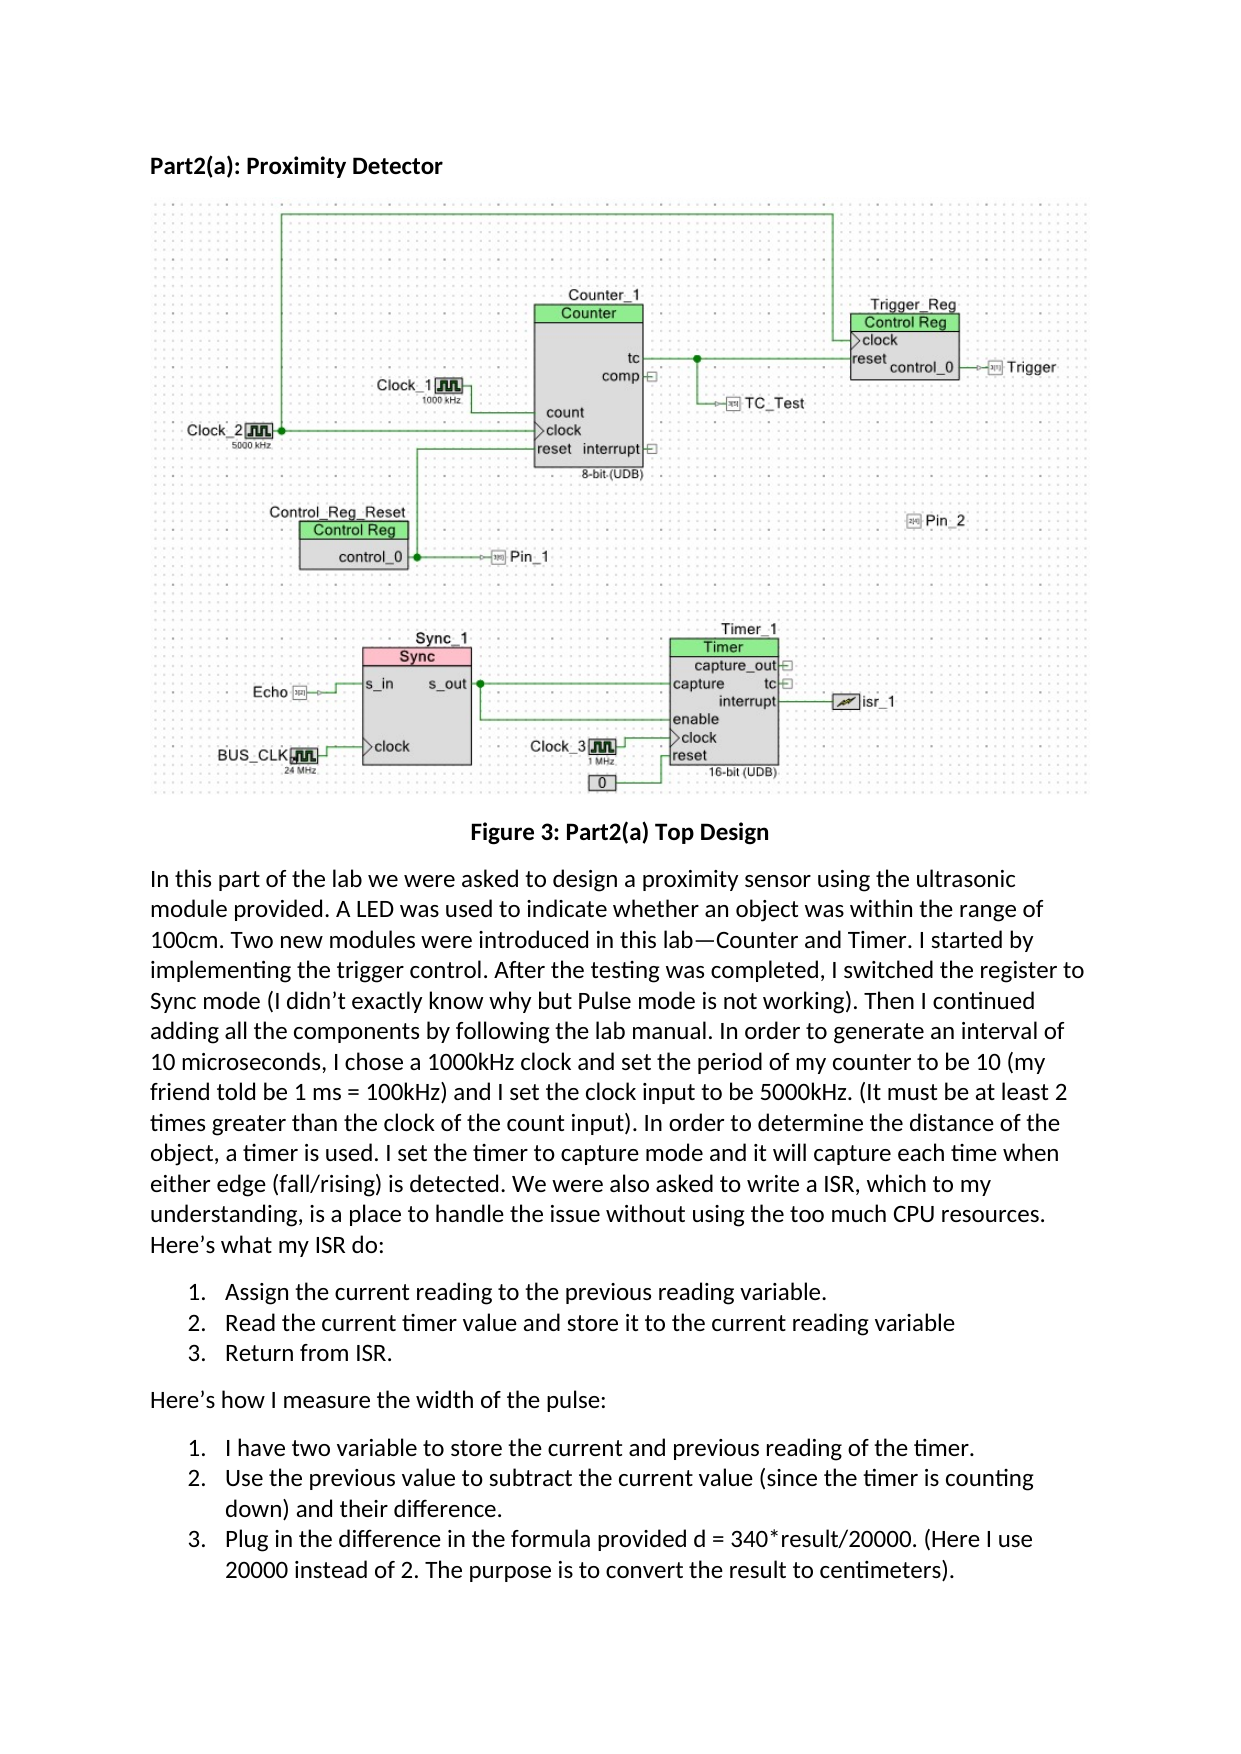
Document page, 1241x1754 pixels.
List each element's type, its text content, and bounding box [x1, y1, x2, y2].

list Plug in the difference in the formula provided d = 340*result/20000. (Here I use 20000 instead of 2. The purpose is to convert the result to centimeters). [187, 1523, 1090, 1584]
text Figure 3: Part2(a) Top Design [150, 816, 1090, 846]
text In this part of the lab we were asked to design a proximity sensor using the ultrasonic module provided. A LED was used to indicate whether an object was within the range of 100cm. Two new modules were introduced in this lab—Counter and Timer. I started by implementing the trigger control. After the testing was completed, I switched the register to Sync mode (I didn’t exactly know why but Pulse mode is not working). Then I continued adding all the components by following the lab manual. In order to generate an interval of 10 microseconds, I chose a 1000kHz clock and set the period of my counter to be 10 (my friend told be 1 ms = 100kHz) and I set the clock input to be 5000kHz. (It must be at least 2 times greater than the clock of the count input). In order to determine the distance of the object, a timer is used. I set the timer to capture mode and it will capture each time when either edge (fall/rising) is detected. We were also asked to write a ISR, which to my understanding, is a place to handle the issue without using the too much CPU resources. Here’s what my ISR do: [150, 863, 1090, 1260]
list Use the previous value to subtract the current value (since the timer is counting down) and their difference. [187, 1462, 1090, 1523]
list Return from ISR. [187, 1337, 1090, 1368]
list I have two variable to store the current and previous reading of the timer. [187, 1432, 1090, 1462]
picture [150, 197, 1091, 799]
text Here’s how I measure the width of the pulse: [150, 1384, 1090, 1415]
text Part2(a): Proximity Detector [150, 150, 1090, 181]
list Assign the current reading to the previous reading variable. [187, 1276, 1090, 1307]
list Read the current timer value and store it to the current reading variable [187, 1307, 1090, 1337]
